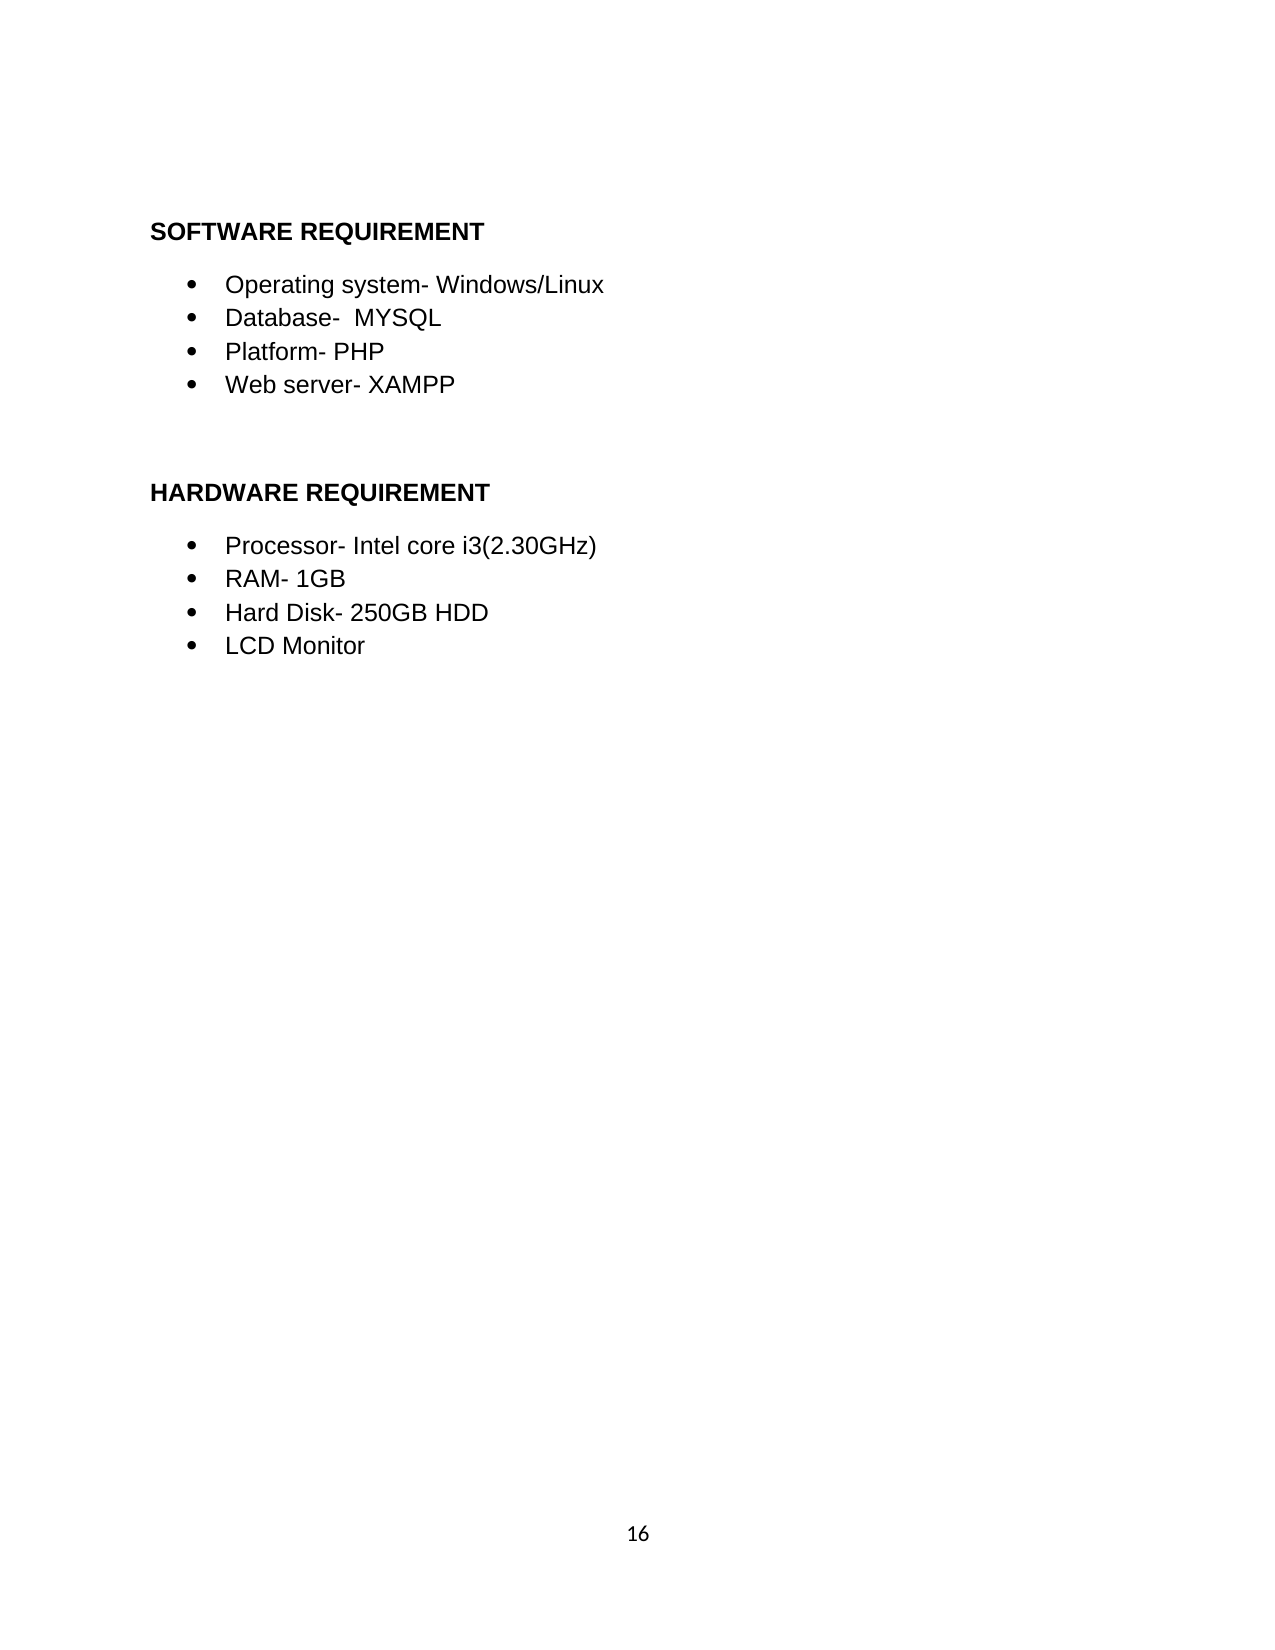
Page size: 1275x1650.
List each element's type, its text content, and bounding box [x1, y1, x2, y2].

list Database- MYSQL [187, 303, 1125, 332]
list RAM- 1GB [187, 564, 1125, 593]
list Platform- PHP [187, 337, 1125, 365]
text SOFTWARE REQUIREMENT [150, 216, 1125, 245]
list Web server- XAMPP [187, 370, 1125, 398]
list Hard Disk- 250GB HDD [187, 598, 1125, 626]
list Processor- Intel core i3(2.30GHz) [187, 531, 1125, 560]
list LCD Monitor [187, 631, 1125, 659]
list Operating system- Windows/Linux [187, 270, 1125, 299]
text HARDWARE REQUIREMENT [150, 477, 1125, 506]
